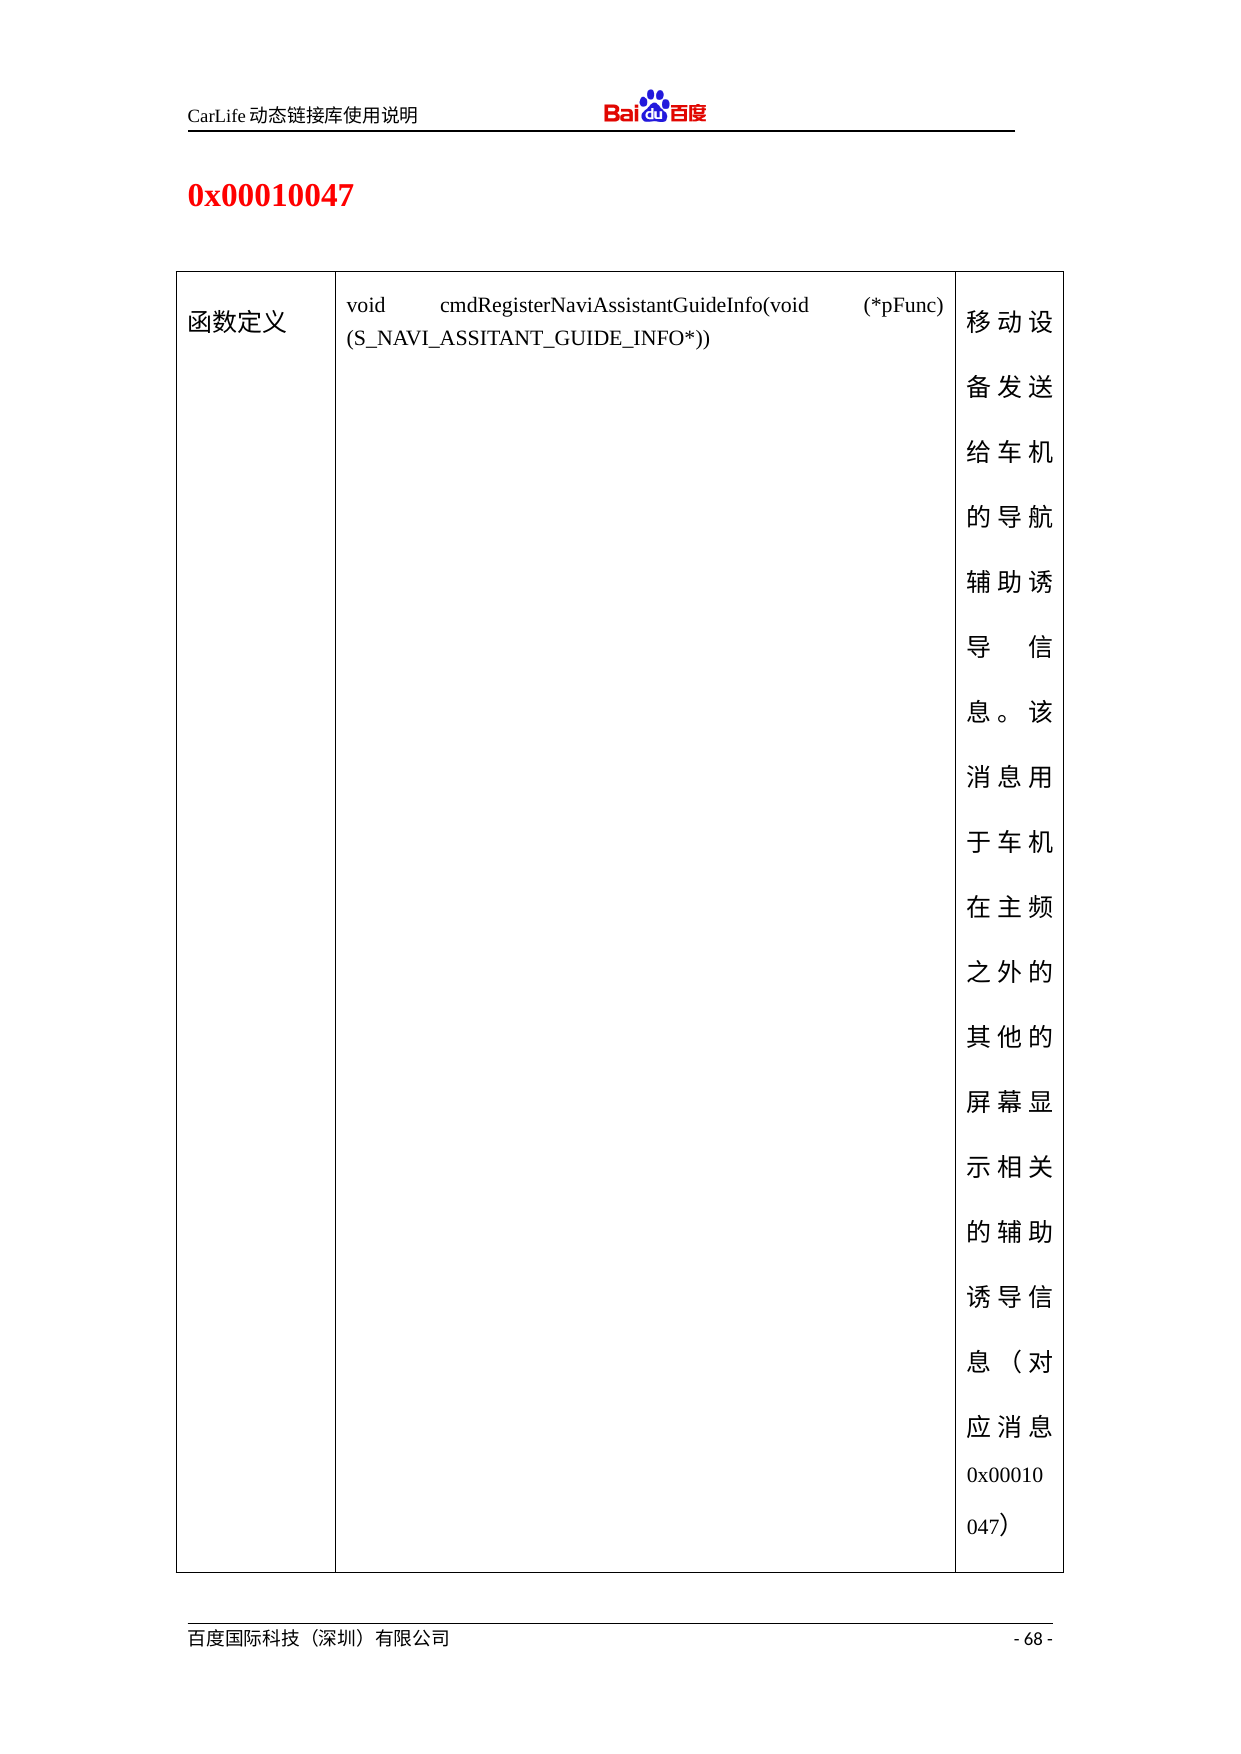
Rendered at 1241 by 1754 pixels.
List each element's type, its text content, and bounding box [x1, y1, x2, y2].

table_header 函数定义 [177, 272, 335, 1572]
subtitle 0x00010047 [187, 162, 1053, 227]
picture [603, 88, 707, 123]
table_header 移动设备发送给车机的导航辅助诱导信息。该消息用于车机在主频之外的其他的屏幕显示相关的辅助诱导信息（对应消息0x00010047） [956, 272, 1063, 1572]
table_header void cmdRegisterNaviAssistantGuideInfo(void (*pFunc)(S_NAVI_ASSITANT_GUIDE_INFO*)) [336, 272, 955, 1572]
